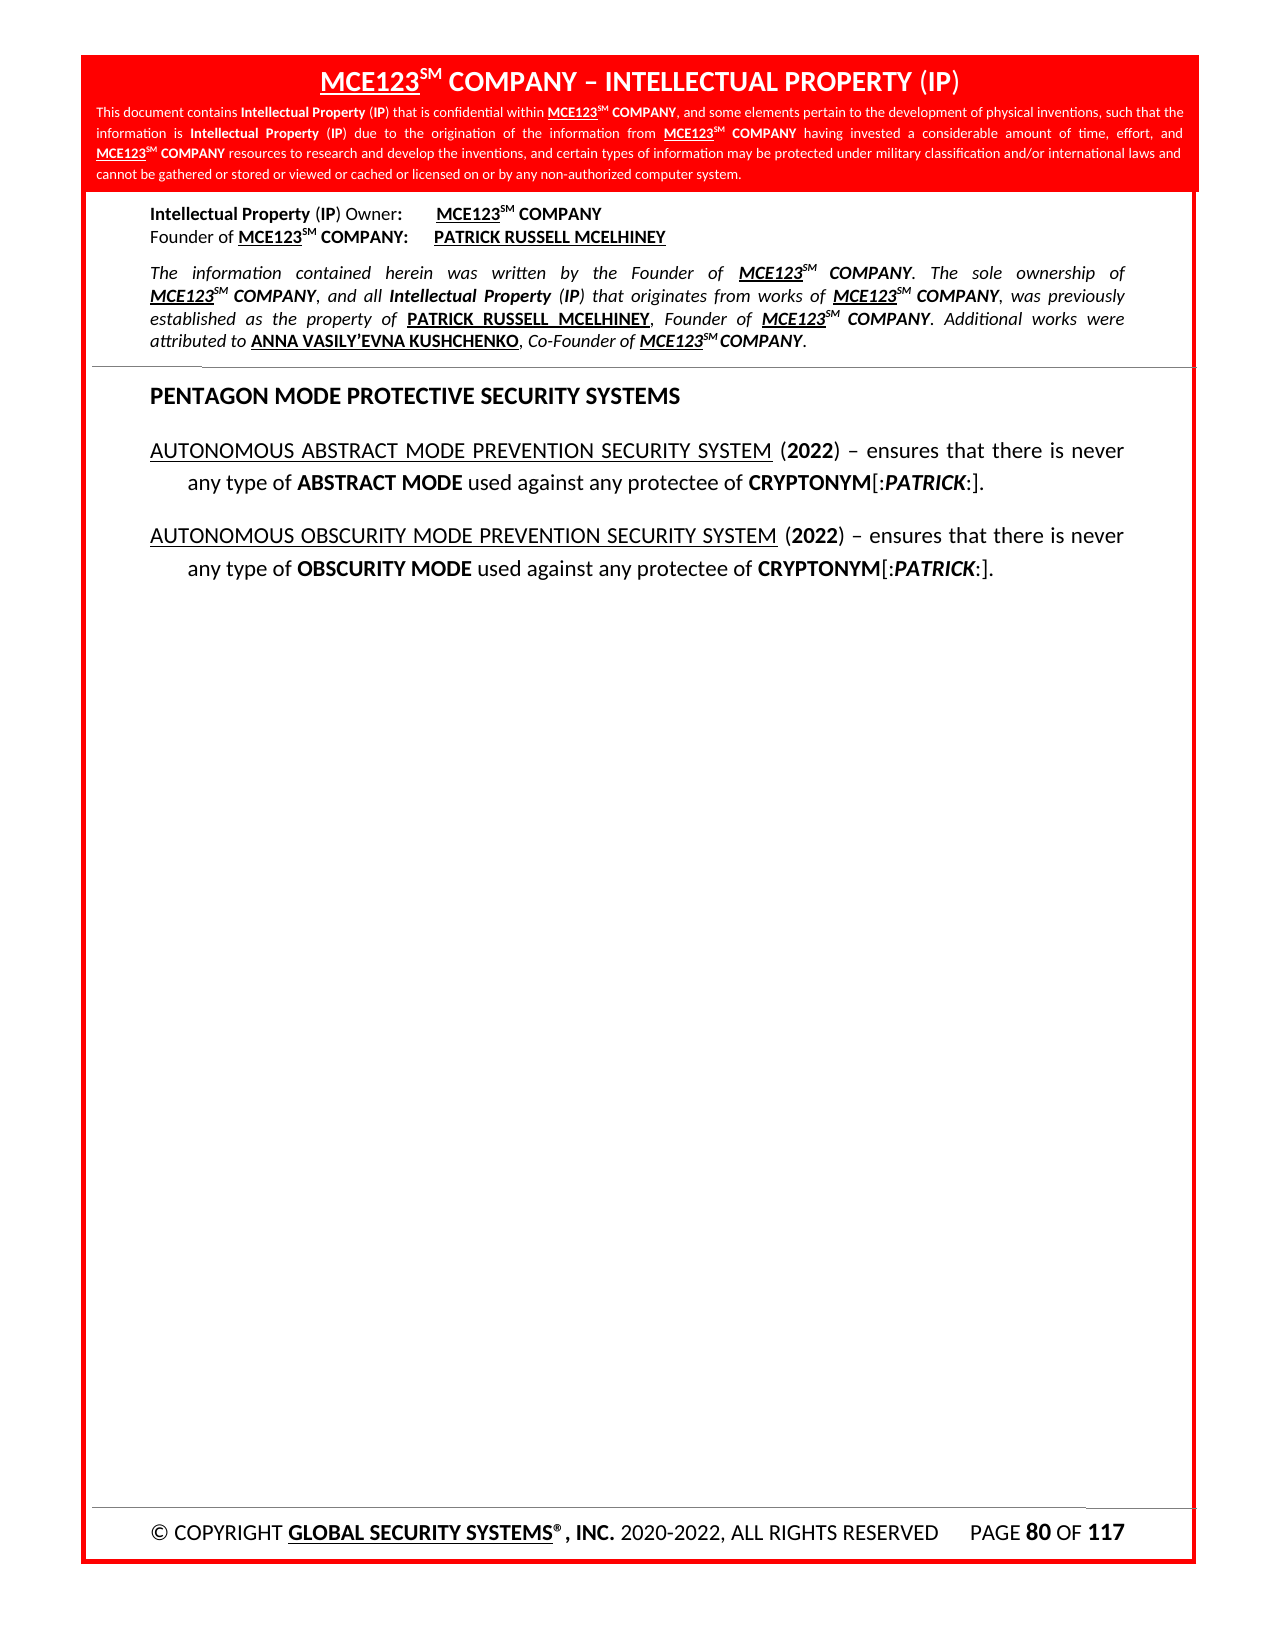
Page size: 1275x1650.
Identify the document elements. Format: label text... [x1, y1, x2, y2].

text PENTAGON MODE PROTECTIVE SECURITY SYSTEMS [150, 381, 1125, 411]
text AUTONOMOUS OBSCURITY MODE PREVENTION SECURITY SYSTEM (2022) – ensures that there is never any type of OBSCURITY MODE used against any protectee of CRYPTONYM[:PATRICK:]. [150, 522, 1125, 582]
text AUTONOMOUS ABSTRACT MODE PREVENTION SECURITY SYSTEM (2022) – ensures that there is never any type of ABSTRACT MODE used against any protectee of CRYPTONYM[:PATRICK:]. [150, 436, 1125, 497]
